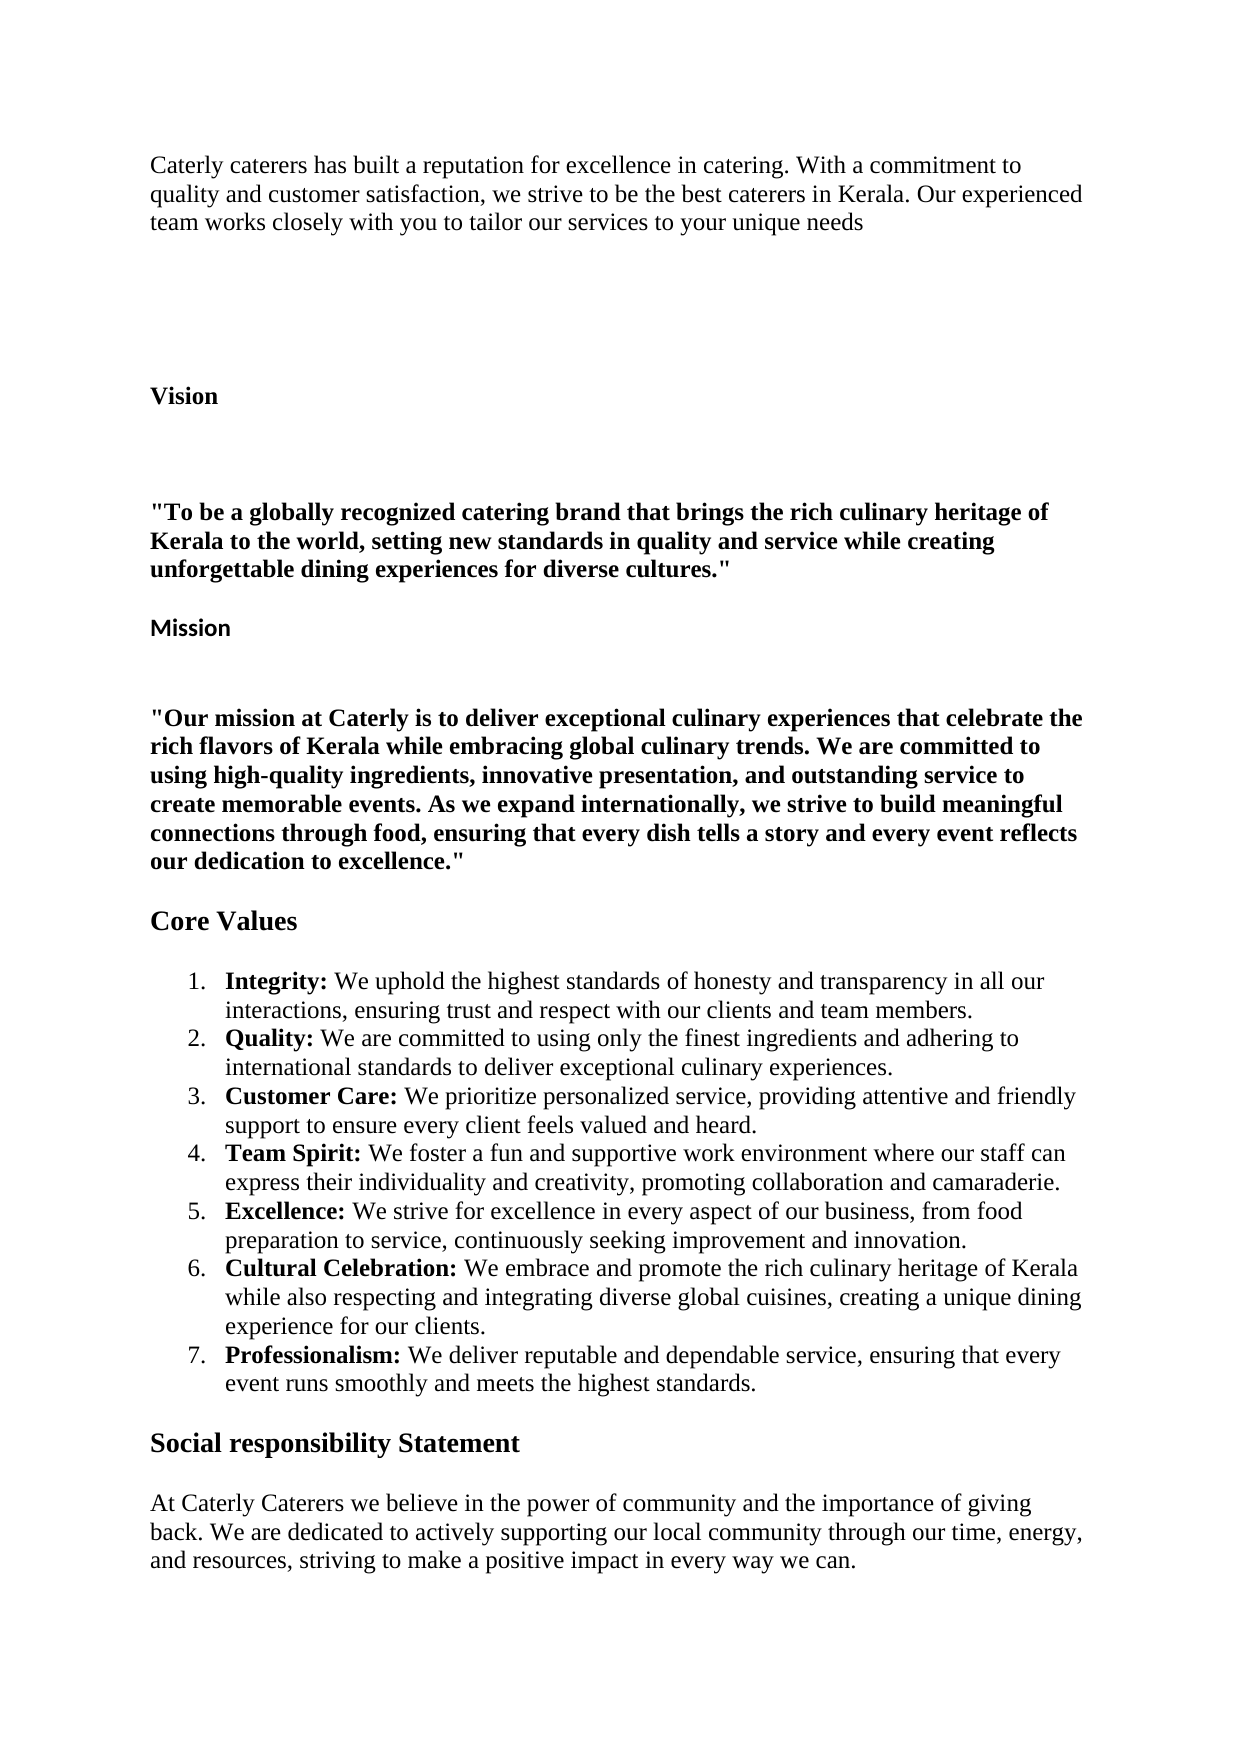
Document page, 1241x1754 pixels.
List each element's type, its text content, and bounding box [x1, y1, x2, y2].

list Cultural Celebration: We embrace and promote the rich culinary heritage of Kerala while also respecting and integrating diverse global cuisines, creating a unique dining experience for our clients. [187, 1253, 1090, 1340]
text Core Values [150, 904, 1090, 937]
list Quality: We are committed to using only the finest ingredients and adhering to international standards to deliver exceptional culinary experiences. [187, 1023, 1090, 1081]
list Customer Care: We prioritize personalized service, providing attentive and friendly support to ensure every client feels valued and heard. [187, 1081, 1090, 1138]
subtitle Social responsibility Statement [150, 1426, 1090, 1459]
list Professionalism: We deliver reputable and dependable service, ensuring that every event runs smoothly and meets the highest standards. [187, 1340, 1090, 1397]
text Mission [150, 612, 1090, 643]
text "To be a globally recognized catering brand that brings the rich culinary heritage of Kerala to the world, setting new standards in quality and service while creating unforgettable dining experiences for diverse cultures." [150, 497, 1090, 583]
text Vision [150, 381, 1090, 410]
text Caterly caterers has built a reputation for excellence in catering. With a commitment to quality and customer satisfaction, we strive to be the best caterers in Kerala. Our experienced team works closely with you to tailor our services to your unique needs [150, 150, 1090, 236]
list Excellence: We strive for excellence in every aspect of our business, from food preparation to service, continuously seeking improvement and innovation. [187, 1196, 1090, 1253]
text At Caterly Caterers we believe in the power of community and the importance of giving back. We are dedicated to actively supporting our local community through our time, energy, and resources, striving to make a positive impact in every way we can. [150, 1488, 1090, 1574]
list Team Spirit: We foster a fun and supportive work environment where our staff can express their individuality and creativity, promoting collaboration and camaraderie. [187, 1138, 1090, 1196]
list Integrity: We uphold the highest standards of honesty and transparency in all our interactions, ensuring trust and respect with our clients and team members. [187, 966, 1090, 1023]
text "Our mission at Caterly is to deliver exceptional culinary experiences that celebrate the rich flavors of Kerala while embracing global culinary trends. We are committed to using high-quality ingredients, innovative presentation, and outstanding service to create memorable events. As we expand internationally, we strive to build meaningful connections through food, ensuring that every dish tells a story and every event reflects our dedication to excellence." [150, 703, 1090, 875]
